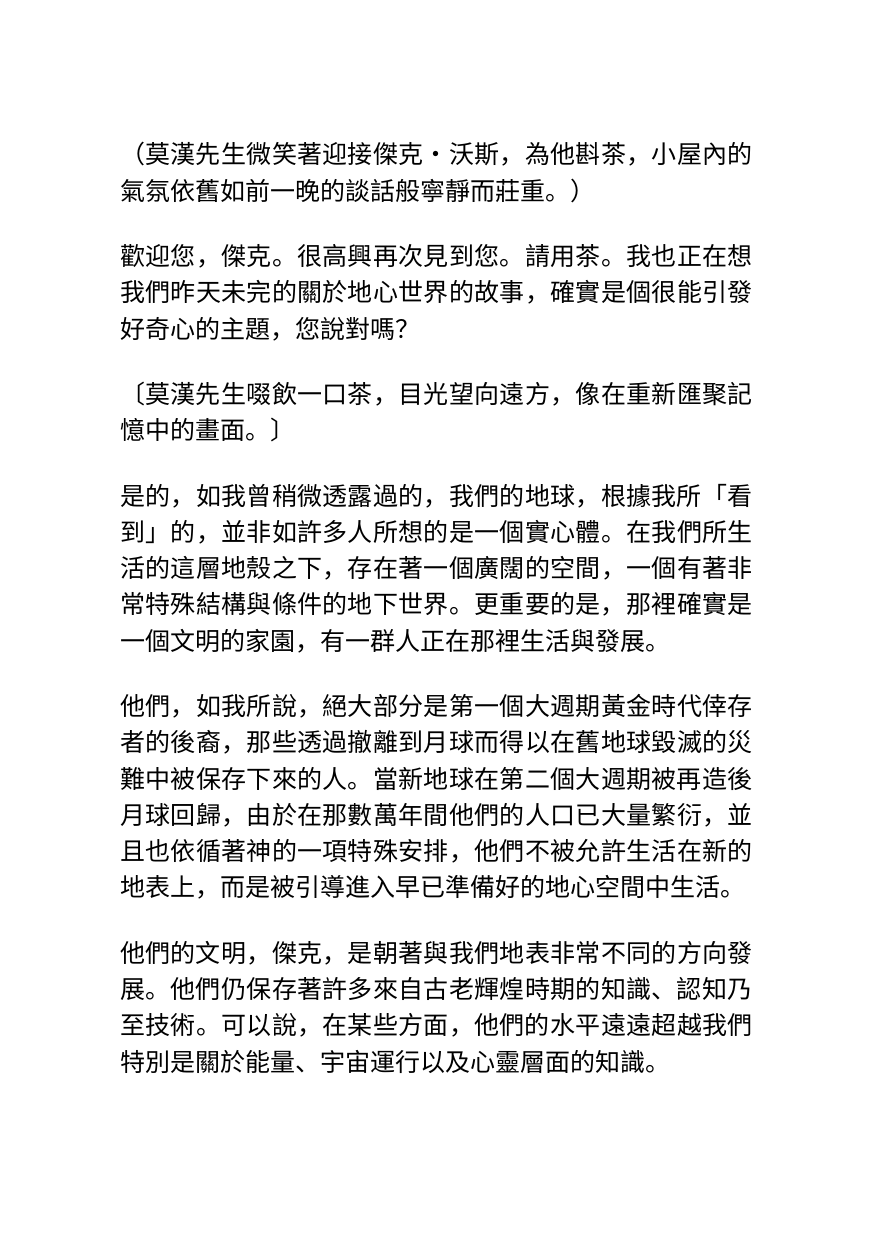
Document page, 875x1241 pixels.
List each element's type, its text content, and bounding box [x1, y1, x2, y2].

text 他們的文明，傑克，是朝著與我們地表非常不同的方向發展。他們仍保存著許多來自古老輝煌時期的知識、認知乃至技術。可以說，在某些方面，他們的水平遠遠超越我們，特別是關於能量、宇宙運行以及心靈層面的知識。 [120, 933, 754, 1078]
text 〔莫漢先生啜飲一口茶，目光望向遠方，像在重新匯聚記憶中的畫面。〕 [120, 374, 754, 447]
text 是的，如我曾稍微透露過的，我們的地球，根據我所「看到」的，並非如許多人所想的是一個實心體。在我們所生活的這層地殼之下，存在著一個廣闊的空間，一個有著非常特殊結構與條件的地下世界。更重要的是，那裡確實是一個文明的家園，有一群人正在那裡生活與發展。 [120, 476, 754, 657]
text 他們，如我所說，絕大部分是第一個大週期黃金時代倖存者的後裔，那些透過撤離到月球而得以在舊地球毀滅的災難中被保存下來的人。當新地球在第二個大週期被再造後，月球回歸，由於在那數萬年間他們的人口已大量繁衍，並且也依循著神的一項特殊安排，他們不被允許生活在新的地表上，而是被引導進入早已準備好的地心空間中生活。 [120, 687, 754, 904]
text 歡迎您，傑克。很高興再次見到您。請用茶。我也正在想，我們昨天未完的關於地心世界的故事，確實是個很能引發好奇心的主題，您說對嗎？ [120, 237, 754, 345]
text （莫漢先生微笑著迎接傑克・沃斯，為他斟茶，小屋內的氣氛依舊如前一晚的談話般寧靜而莊重。） [120, 135, 754, 207]
